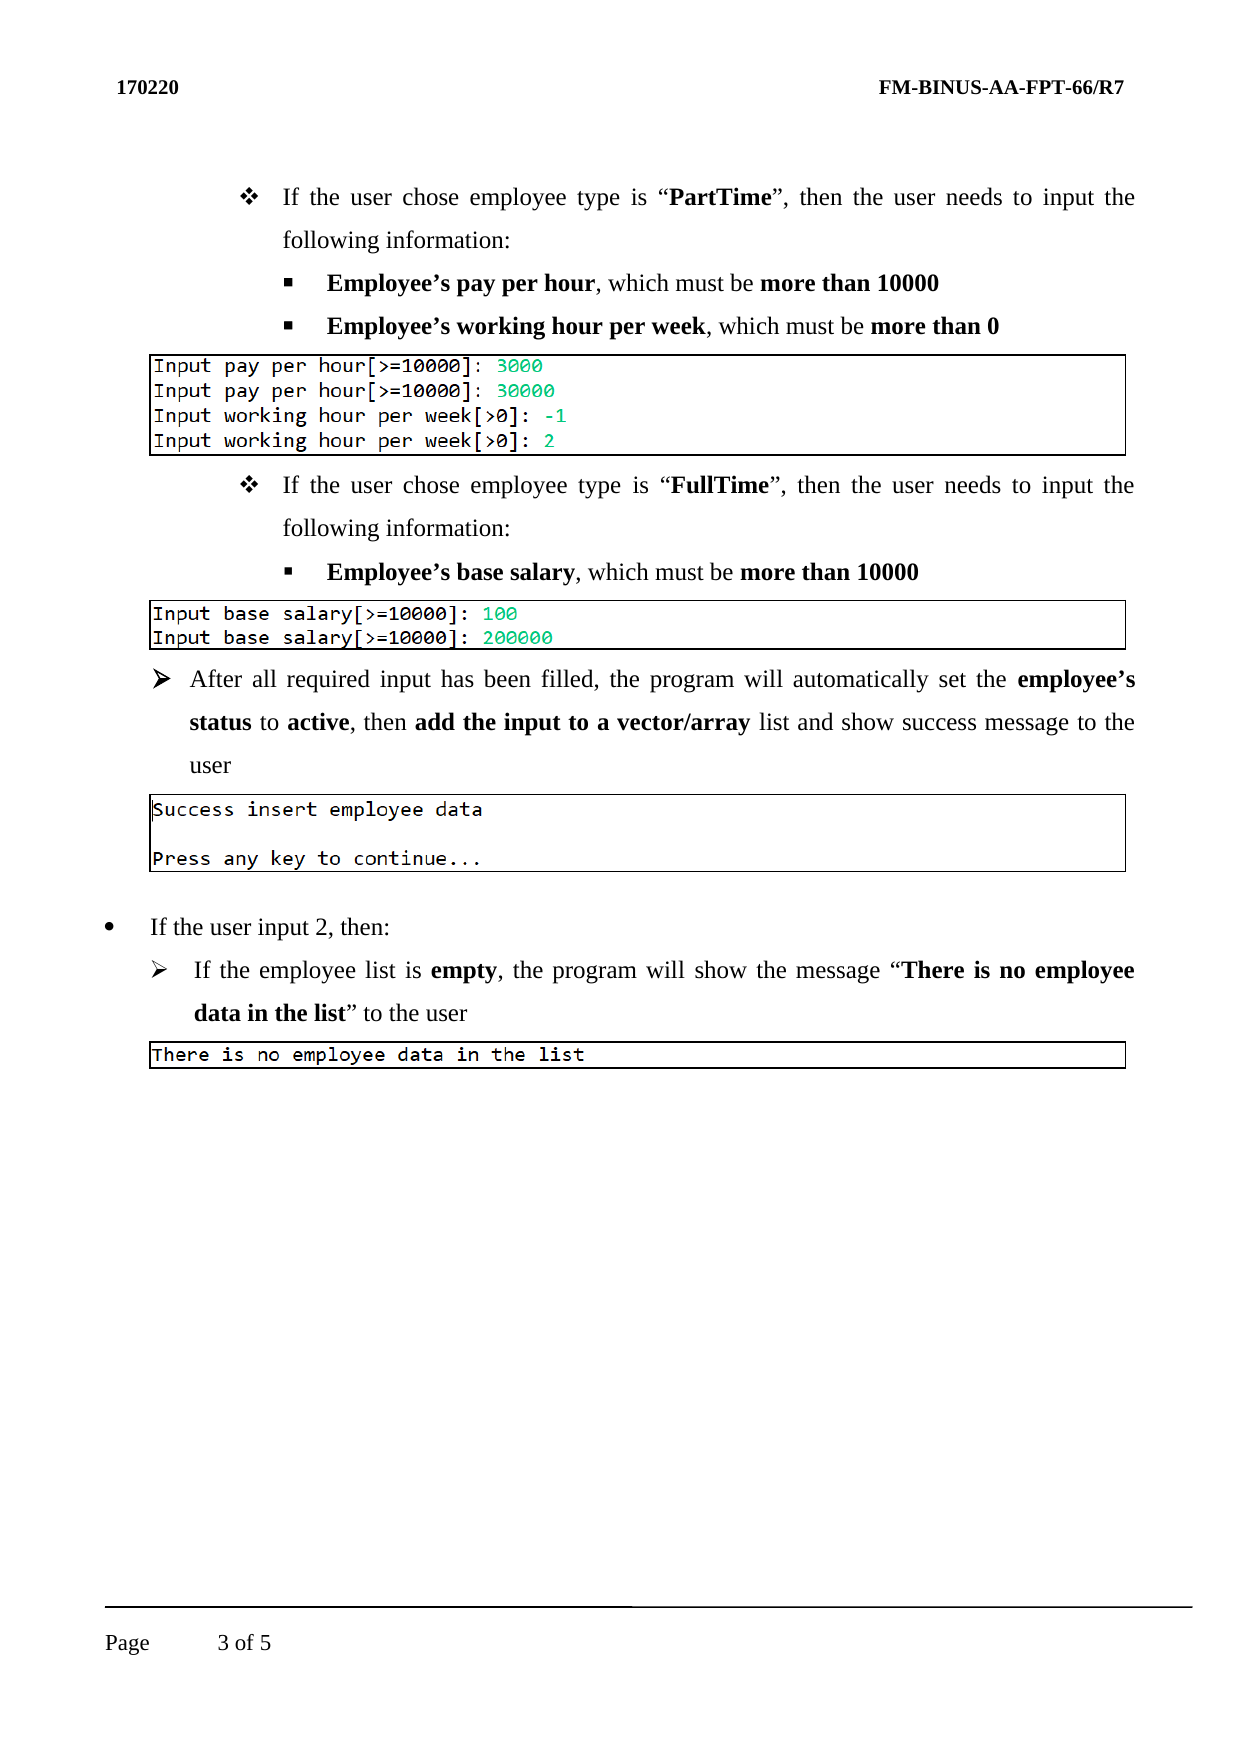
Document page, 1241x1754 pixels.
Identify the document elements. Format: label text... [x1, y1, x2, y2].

picture [151, 601, 1125, 648]
list Employee’s base salary, which must be more than 10000 [282, 557, 1135, 585]
list If the employee list is empty, the program will show the message “There is no employee data in the list” to the user [149, 955, 1135, 1027]
list Employee’s working hour per week, which must be more than 0 [282, 311, 1135, 340]
picture [151, 1043, 1125, 1067]
list Employee’s pay per hour, which must be more than 10000 [282, 268, 1135, 297]
picture [151, 356, 1125, 454]
list If the user chose employee type is “FullTime”, then the user needs to input the following information: [238, 470, 1135, 542]
list If the user input 2, then: [105, 912, 1135, 940]
list If the user chose employee type is “PartTime”, then the user needs to input the following information: [238, 182, 1135, 253]
picture [151, 800, 1125, 871]
list After all required input has been filled, the program will automatically set the employee’s status to active, then add the input to a vector/array list and show success message to the user [152, 664, 1135, 779]
